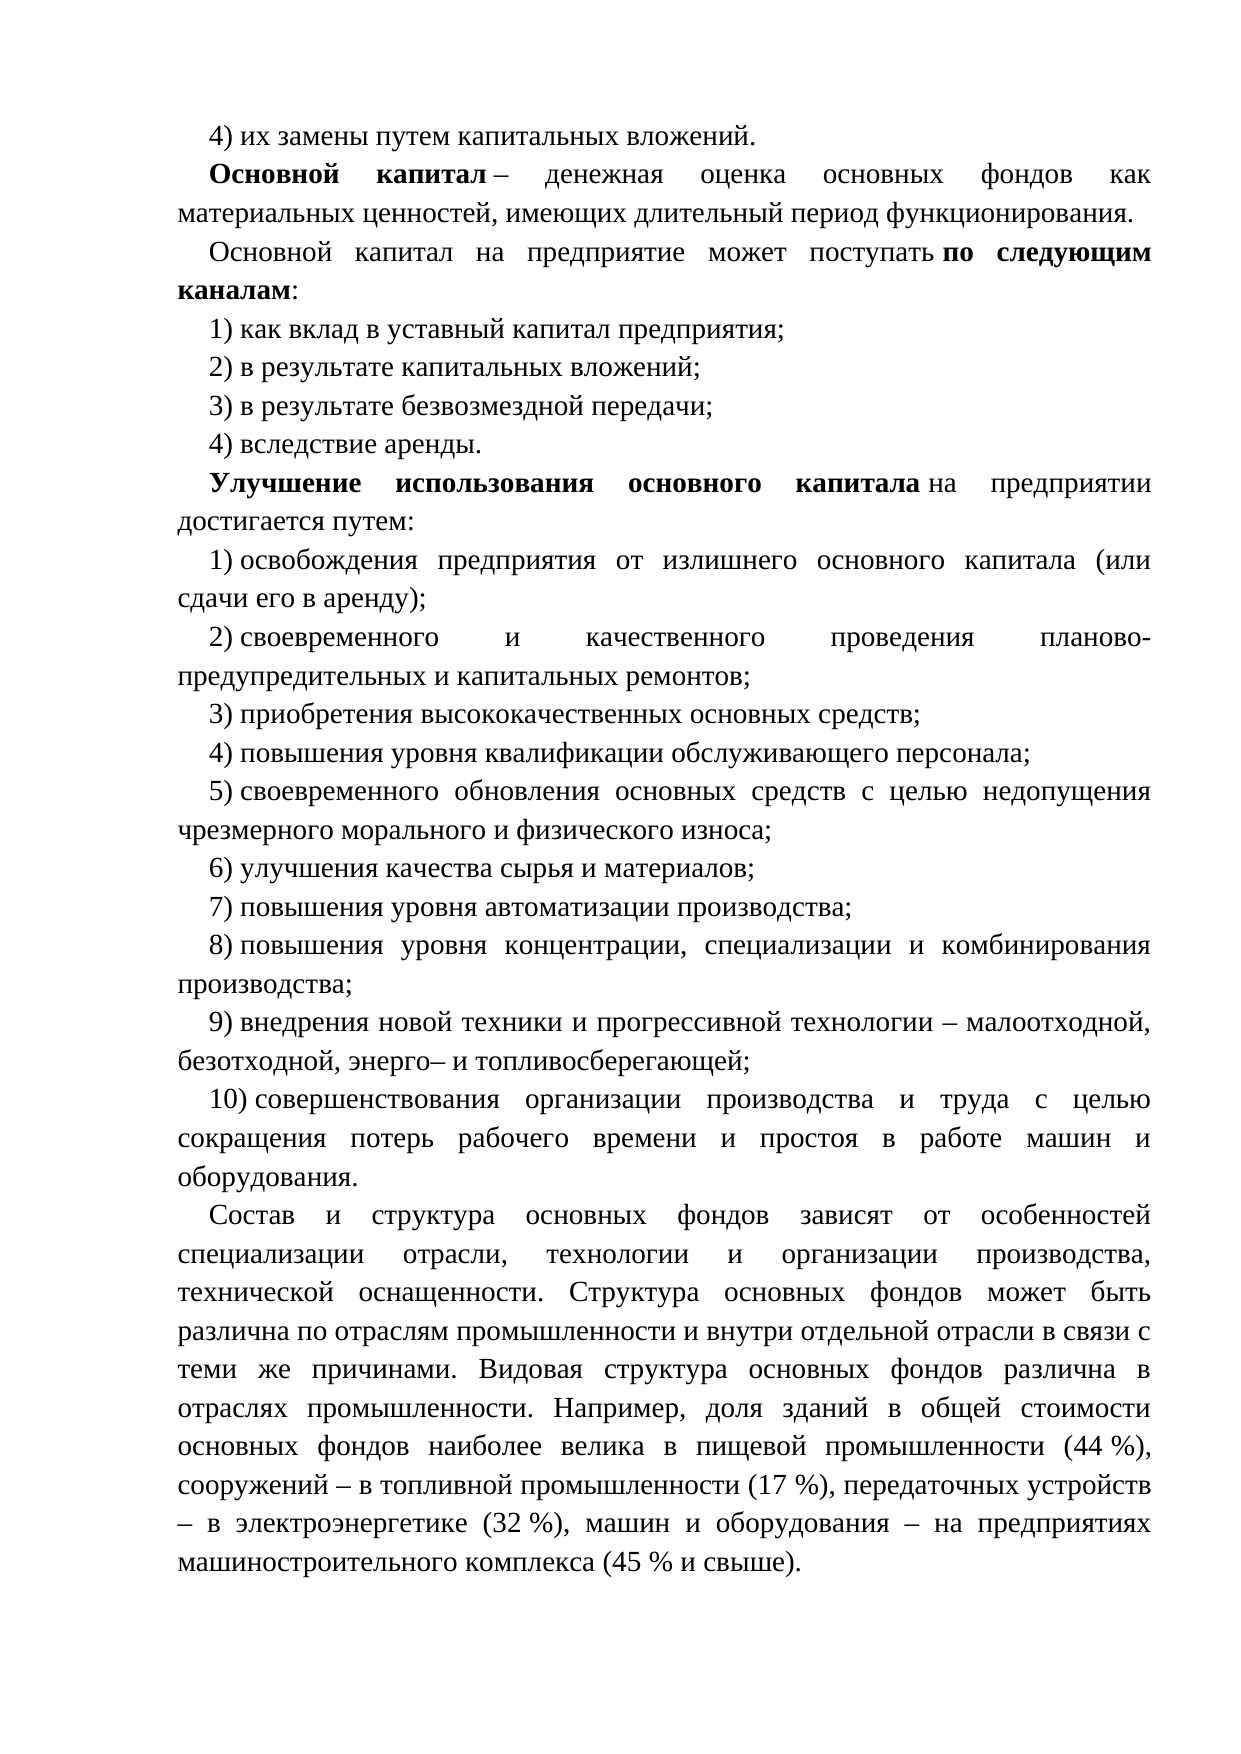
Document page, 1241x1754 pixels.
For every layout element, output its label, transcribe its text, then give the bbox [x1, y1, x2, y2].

text Состав и структура основных фондов зависят от особенностей специализации отрасли, технологии и организации производства, технической оснащенности. Структура основных фондов может быть различна по отраслям промышленности и внутри отдельной отрасли в связи с теми же причинами. Видовая структура основных фондов различна в отраслях промышленности. Например, доля зданий в общей стоимости основных фондов наиболее велика в пищевой промышленности (44 %), сооружений – в топливной промышленности (17 %), передаточных устройств – в электроэнергетике (32 %), машин и оборудования – на предприятиях машиностроительного комплекса (45 % и свыше). [177, 1197, 1152, 1578]
text 2) своевременного и качественного проведения планово-предупредительных и капитальных ремонтов; [177, 619, 1152, 691]
text 3) в результате безвозмездной передачи; [177, 388, 1152, 421]
text 10) совершенствования организации производства и труда с целью сокращения потерь рабочего времени и простоя в работе машин и оборудования. [177, 1082, 1152, 1192]
text Основной капитал на предприятие может поступать по следующим каналам: [177, 234, 1152, 306]
text Улучшение использования основного капитала на предприятии достигается путем: [177, 465, 1152, 537]
text 4) повышения уровня квалификации обслуживающего персонала; [177, 735, 1152, 768]
text Основной капитал – денежная оценка основных фондов как материальных ценностей, имеющих длительный период функционирования. [177, 157, 1152, 229]
text 7) повышения уровня автоматизации производства; [177, 889, 1152, 922]
text 1) как вклад в уставный капитал предприятия; [177, 311, 1152, 344]
text 4) их замены путем капитальных вложений. [177, 118, 1152, 152]
text 1) освобождения предприятия от излишнего основного капитала (или сдачи его в аренду); [177, 542, 1152, 614]
text 5) своевременного обновления основных средств с целью недопущения чрезмерного морального и физического износа; [177, 773, 1152, 845]
text 2) в результате капитальных вложений; [177, 349, 1152, 383]
text 9) внедрения новой техники и прогрессивной технологии – малоотходной, безотходной, энерго– и топливосберегающей; [177, 1004, 1152, 1077]
text 6) улучшения качества сырья и материалов; [177, 850, 1152, 884]
text 3) приобретения высококачественных основных средств; [177, 696, 1152, 730]
text 8) повышения уровня концентрации, специализации и комбинирования производства; [177, 927, 1152, 999]
text 4) вследствие аренды. [177, 426, 1152, 460]
